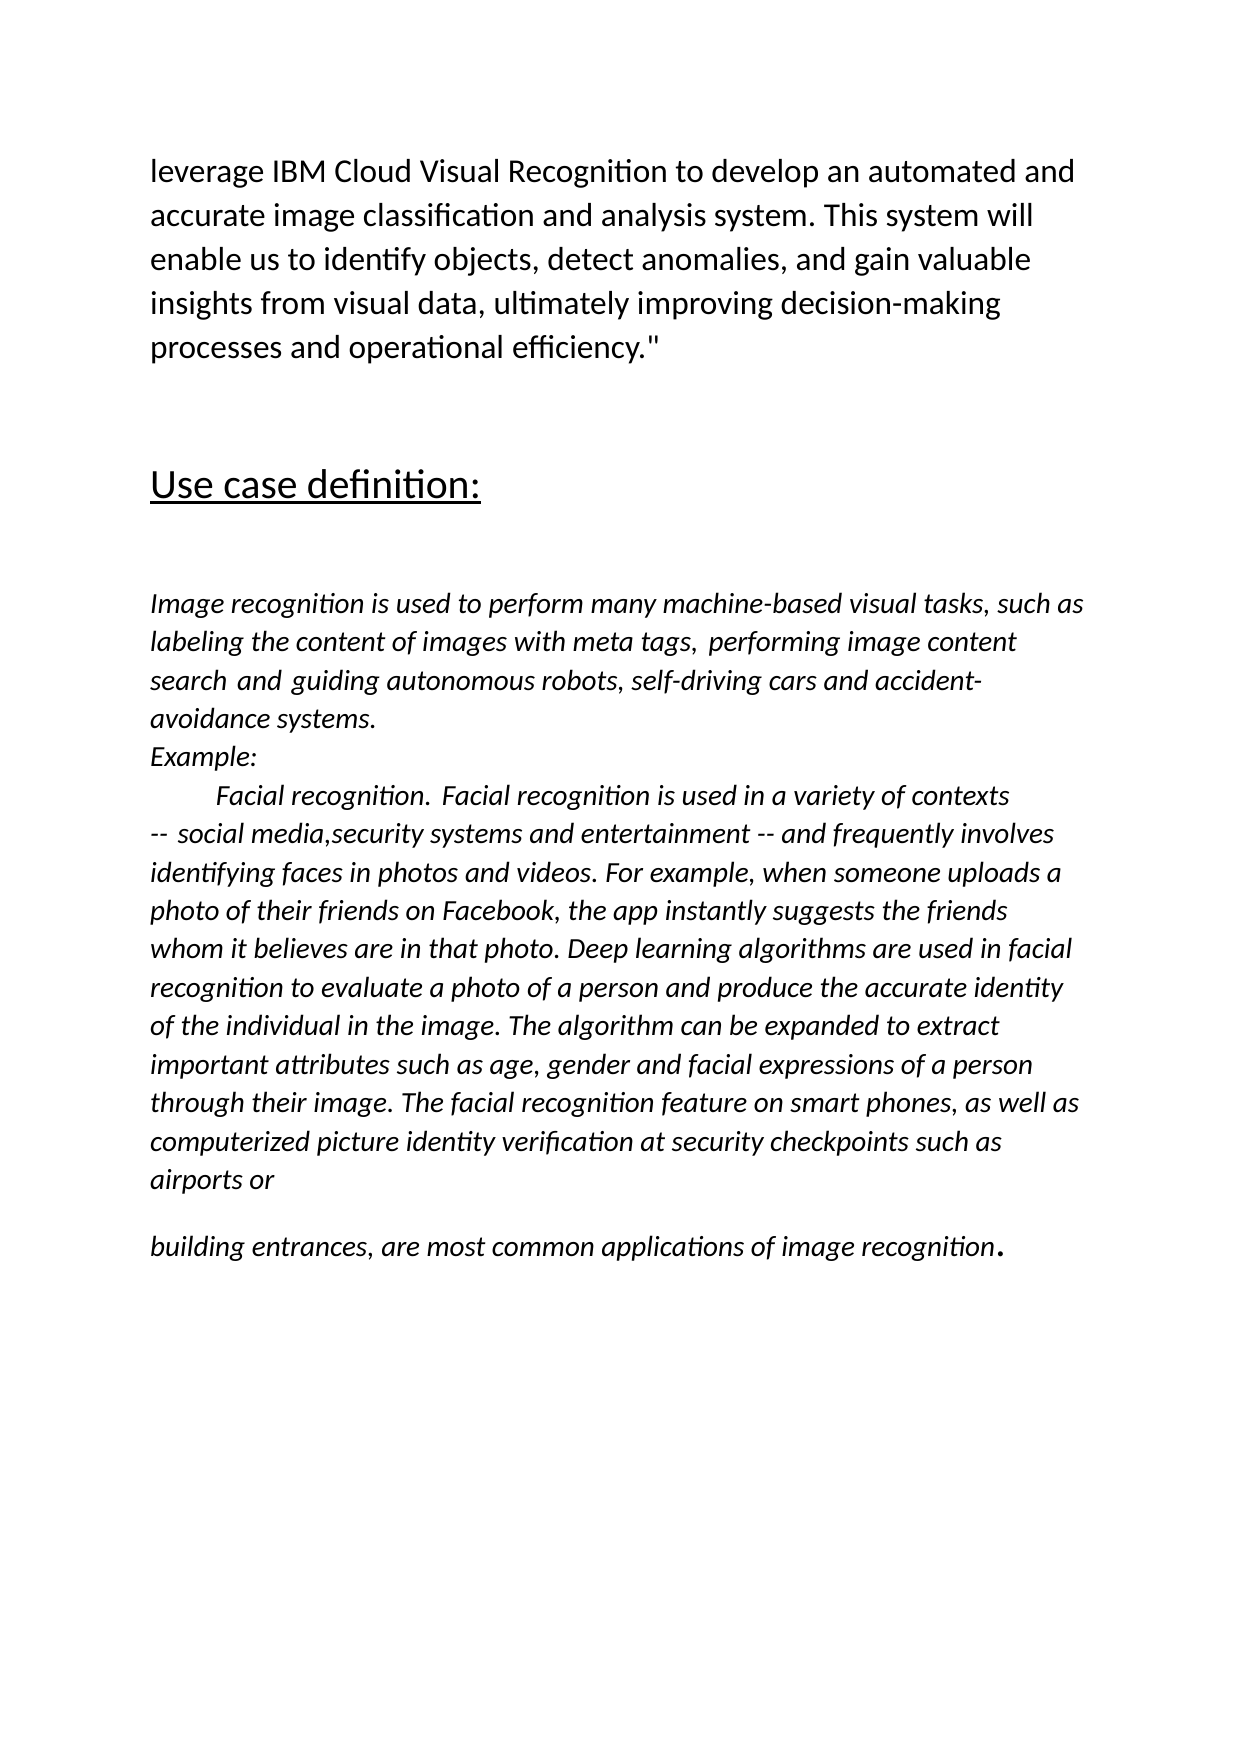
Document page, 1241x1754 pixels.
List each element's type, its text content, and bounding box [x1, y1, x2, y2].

text building entrances, are most common applications of image recognition. [150, 1216, 1090, 1297]
text Use case definition: [150, 458, 1090, 509]
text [150, 150, 1090, 367]
text Image recognition is used to perform many machine-based visual tasks, such as labeling the content of images with meta tags, performing image content search and guiding autonomous robots, self-driving cars and accident-avoidance systems. Example: Facial recognition. Facial recognition is used in a variety of contexts -- social media,security systems and entertainment -- and frequently involves identifying faces in photos and videos. For example, when someone uploads a photo of their friends on Facebook, the app instantly suggests the friends whom it believes are in that photo. Deep learning algorithms are used in facial recognition to evaluate a photo of a person and produce the accurate identity of the individual in the image. The algorithm can be expanded to extract important attributes such as age, gender and facial expressions of a person through their image. The facial recognition feature on smart phones, as well as computerized picture identity verification at security checkpoints such as airports or [150, 585, 1090, 1197]
